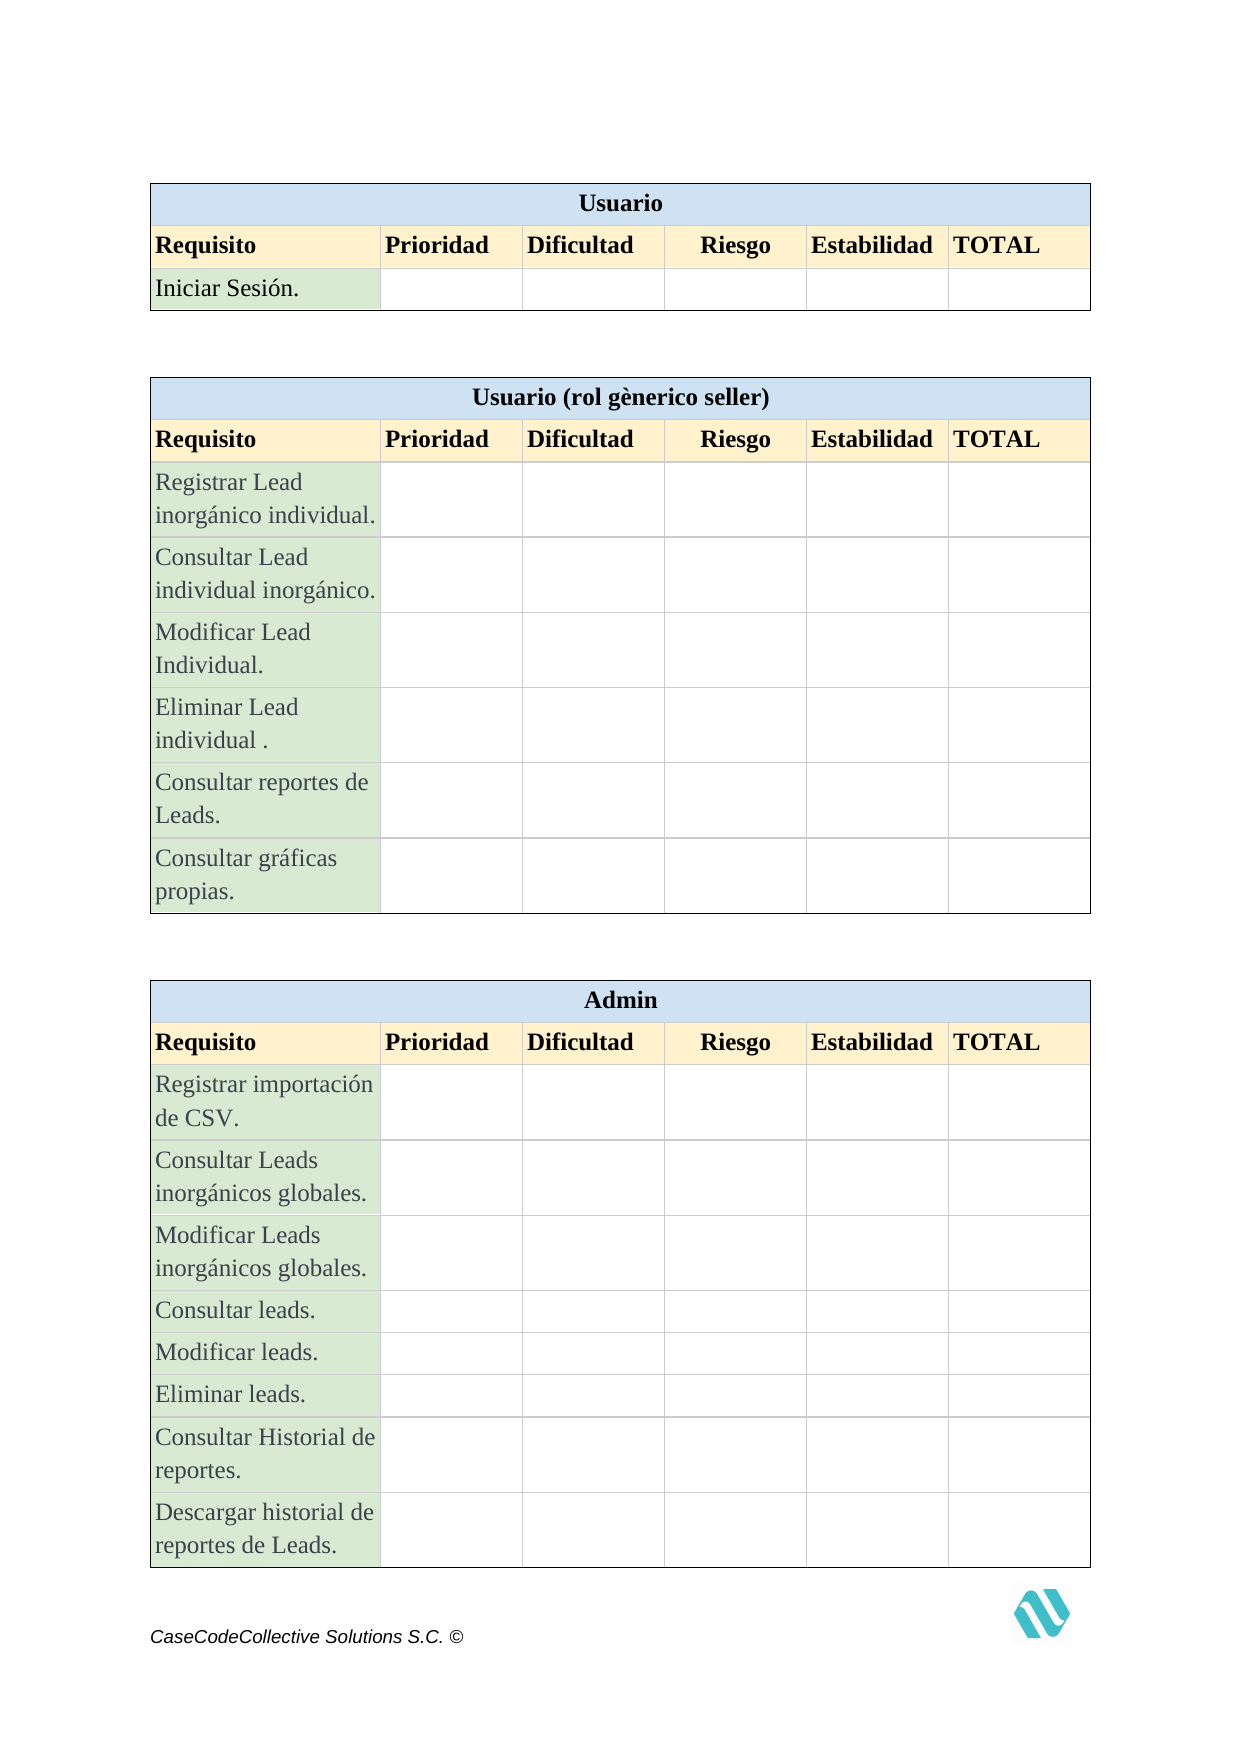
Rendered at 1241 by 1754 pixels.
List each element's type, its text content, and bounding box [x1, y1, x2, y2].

table_cell Registrar importación de CSV. [151, 1065, 380, 1139]
table_cell [807, 269, 948, 309]
table_cell Dificultad [523, 420, 664, 461]
table_cell [523, 839, 664, 912]
table_cell Riesgo [665, 1023, 806, 1064]
table_cell Descargar historial de reportes de Leads. [151, 1493, 380, 1567]
table_cell [949, 1418, 1090, 1492]
table_cell [523, 763, 664, 837]
table_cell [523, 1141, 664, 1214]
table_cell [807, 1333, 948, 1374]
table_cell TOTAL [949, 420, 1090, 461]
table_cell Consultar Historial de reportes. [151, 1418, 380, 1492]
table_cell [665, 1216, 806, 1290]
table_cell [807, 1141, 948, 1214]
table_cell TOTAL [949, 226, 1090, 267]
table_cell [665, 463, 806, 536]
table_cell [665, 538, 806, 612]
table_cell [523, 613, 664, 687]
table_cell [665, 1333, 806, 1374]
table_cell [807, 763, 948, 837]
table_cell Estabilidad [807, 226, 948, 267]
table_cell Dificultad [523, 226, 664, 267]
table_cell Riesgo [665, 420, 806, 461]
table_cell [381, 1333, 522, 1374]
table_cell [949, 463, 1090, 536]
table_cell [807, 1216, 948, 1290]
table_cell Eliminar leads. [151, 1375, 380, 1416]
table_cell [949, 1216, 1090, 1290]
table_cell [665, 1291, 806, 1332]
table_cell [381, 688, 522, 762]
table_cell [381, 1065, 522, 1139]
table_cell [381, 1216, 522, 1290]
table_cell [523, 1216, 664, 1290]
table_cell Estabilidad [807, 1023, 948, 1064]
table_cell [381, 1141, 522, 1214]
table_header Usuario (rol gènerico seller) [151, 378, 1090, 419]
picture [1011, 1583, 1073, 1644]
table_cell Eliminar Lead individual . [151, 688, 380, 762]
table_cell [807, 688, 948, 762]
table_cell [807, 538, 948, 612]
table_cell [949, 538, 1090, 612]
table_cell [949, 1291, 1090, 1332]
table_cell Prioridad [381, 420, 522, 461]
table_cell [949, 1493, 1090, 1567]
table_cell Estabilidad [807, 420, 948, 461]
table_cell Consultar gráficas propias. [151, 839, 380, 912]
table_cell [949, 1141, 1090, 1214]
table_cell [665, 763, 806, 837]
table_cell [665, 1493, 806, 1567]
table_header Usuario [151, 184, 1090, 225]
table_cell [381, 839, 522, 912]
table_cell [807, 1065, 948, 1139]
table_cell [949, 1375, 1090, 1416]
table_cell Requisito [151, 1023, 380, 1064]
table_cell [381, 1418, 522, 1492]
table_cell Consultar reportes de Leads. [151, 763, 380, 837]
table_cell Consultar Leads inorgánicos globales. [151, 1141, 380, 1214]
table_cell [381, 763, 522, 837]
table_cell [523, 1375, 664, 1416]
table_cell [949, 269, 1090, 309]
table_cell [381, 1375, 522, 1416]
table_cell Prioridad [381, 226, 522, 267]
table_cell Registrar Lead inorgánico individual. [151, 463, 380, 536]
table_cell [949, 688, 1090, 762]
table_cell [665, 613, 806, 687]
table_cell [381, 1493, 522, 1567]
table_cell Requisito [151, 226, 380, 267]
table_cell [381, 613, 522, 687]
table_cell Modificar leads. [151, 1333, 380, 1374]
table_cell Iniciar Sesión. [151, 269, 380, 309]
table_cell Consultar Lead individual inorgánico. [151, 538, 380, 612]
table_header Admin [151, 981, 1090, 1022]
table_cell [381, 269, 522, 309]
table_cell [523, 269, 664, 309]
table_cell [523, 1333, 664, 1374]
table_cell [807, 613, 948, 687]
table_cell Modificar Leads inorgánicos globales. [151, 1216, 380, 1290]
table_cell Dificultad [523, 1023, 664, 1064]
table_cell [665, 1418, 806, 1492]
table_cell [523, 463, 664, 536]
table_cell Modificar Lead Individual. [151, 613, 380, 687]
table_cell [807, 1418, 948, 1492]
table_cell [381, 538, 522, 612]
table_cell Prioridad [381, 1023, 522, 1064]
table_cell Consultar leads. [151, 1291, 380, 1332]
table_cell [523, 1065, 664, 1139]
table_cell [807, 463, 948, 536]
table_cell [523, 1493, 664, 1567]
table_cell [665, 839, 806, 912]
table_cell [949, 613, 1090, 687]
table_cell TOTAL [949, 1023, 1090, 1064]
table_cell [381, 463, 522, 536]
table_cell [949, 1333, 1090, 1374]
table_cell [665, 1375, 806, 1416]
table_cell [807, 839, 948, 912]
table_cell [523, 1418, 664, 1492]
table_cell [949, 1065, 1090, 1139]
table_cell [665, 1141, 806, 1214]
table_cell Riesgo [665, 226, 806, 267]
table_cell [949, 763, 1090, 837]
table_cell [523, 538, 664, 612]
table_cell [807, 1291, 948, 1332]
table_cell [665, 688, 806, 762]
table_cell [665, 269, 806, 309]
table_cell Requisito [151, 420, 380, 461]
table_cell [381, 1291, 522, 1332]
table_cell [807, 1375, 948, 1416]
table_cell [949, 839, 1090, 912]
table_cell [665, 1065, 806, 1139]
table_cell [807, 1493, 948, 1567]
table_cell [523, 688, 664, 762]
table_cell [523, 1291, 664, 1332]
